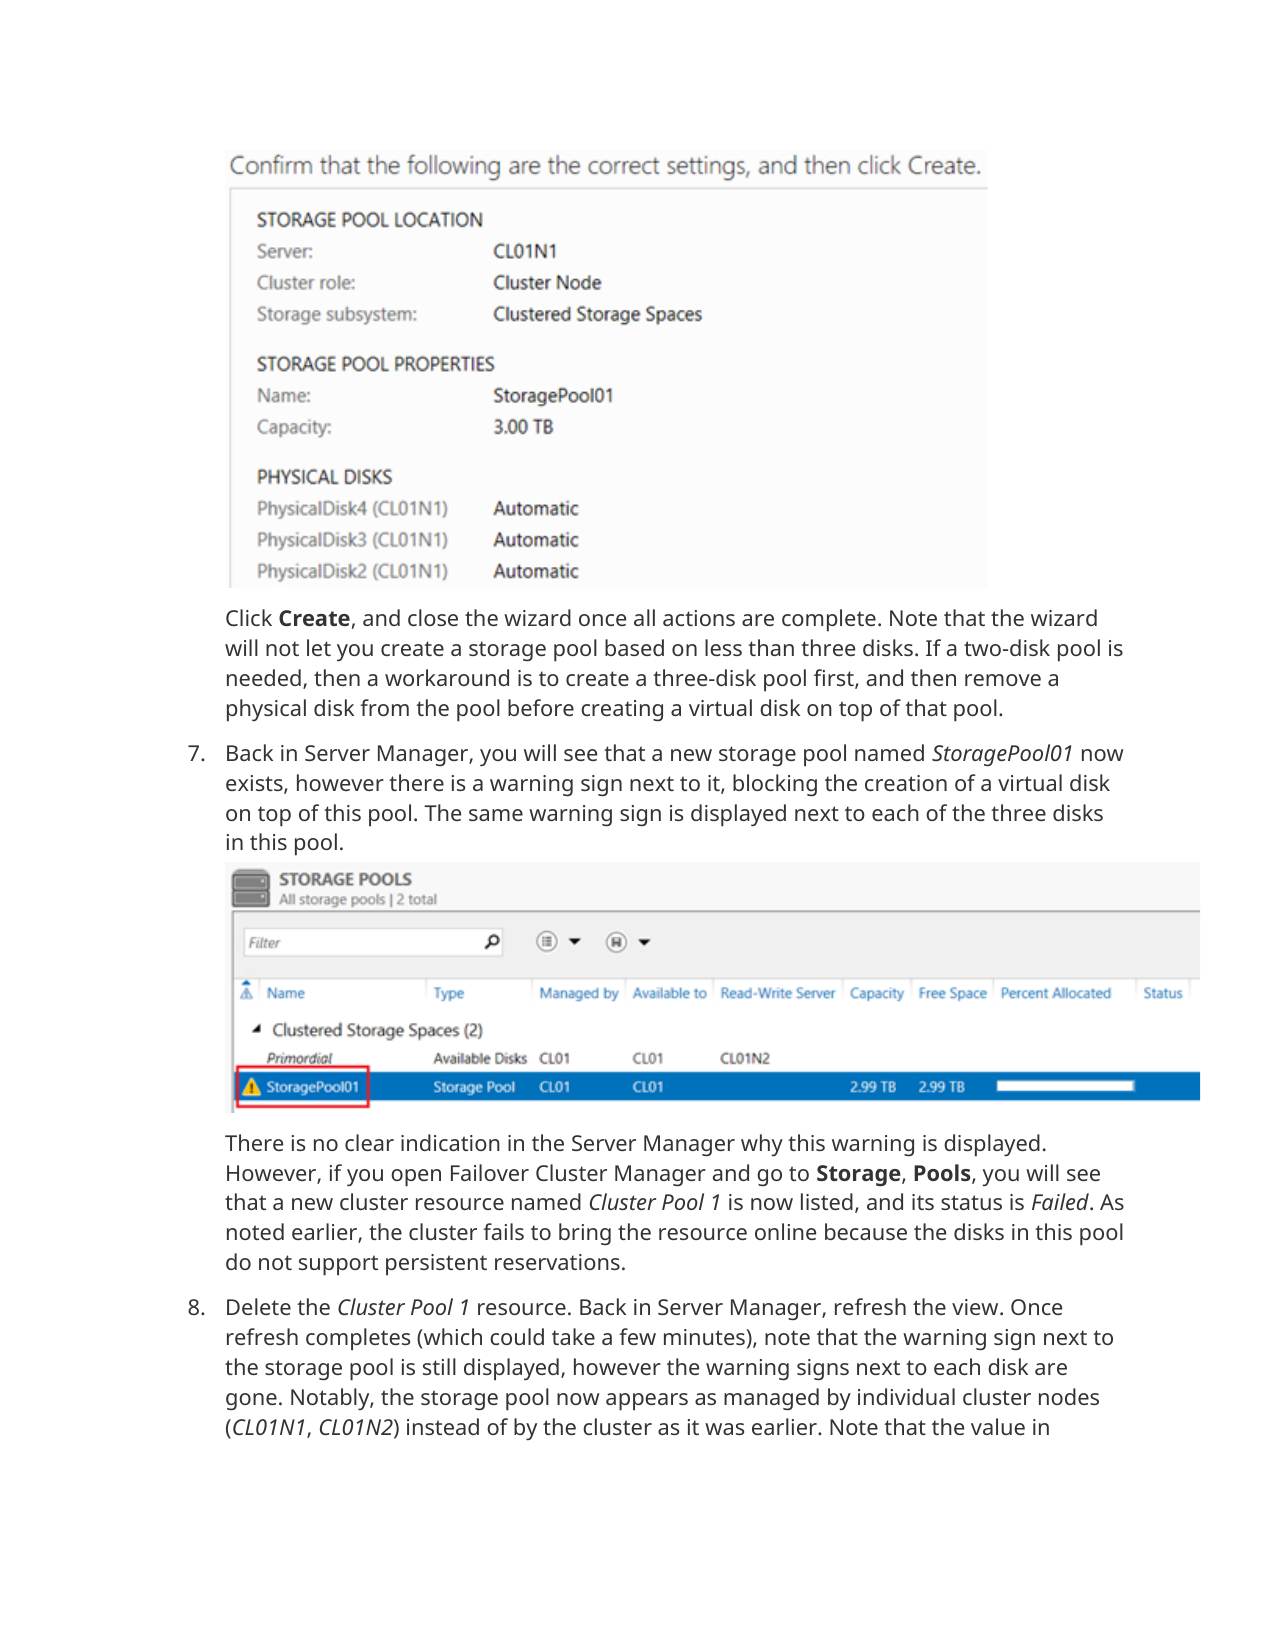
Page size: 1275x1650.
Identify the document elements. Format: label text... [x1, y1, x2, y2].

text There is no clear indication in the Server Manager why this warning is displayed. However, if you open Failover Cluster Manager and go to Storage, Pools, you will see that a new cluster resource named Cluster Pool 1 is now listed, and its status is Failed. As noted earlier, the cluster fails to bring the resource online because the disks in this pool do not support persistent reservations. [225, 1128, 1125, 1277]
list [187, 1292, 1125, 1441]
text Click Create, and close the wizard once all actions are complete. Note that the wizard will not let you create a storage pool based on less than three disks. If a two-disk pool is needed, then a workaround is to create a three-disk pool first, and then remove a physical disk from the pool before creating a virtual disk on top of that pool. [225, 603, 1125, 722]
picture [225, 150, 988, 588]
picture [225, 862, 1200, 1113]
list Back in Server Manager, you will see that a new storage pool named StoragePool01 now exists, however there is a warning sign next to it, blocking the creation of a virtual disk on top of this pool. The same warning sign is displayed next to each of the three disks in this pool. [187, 738, 1125, 857]
